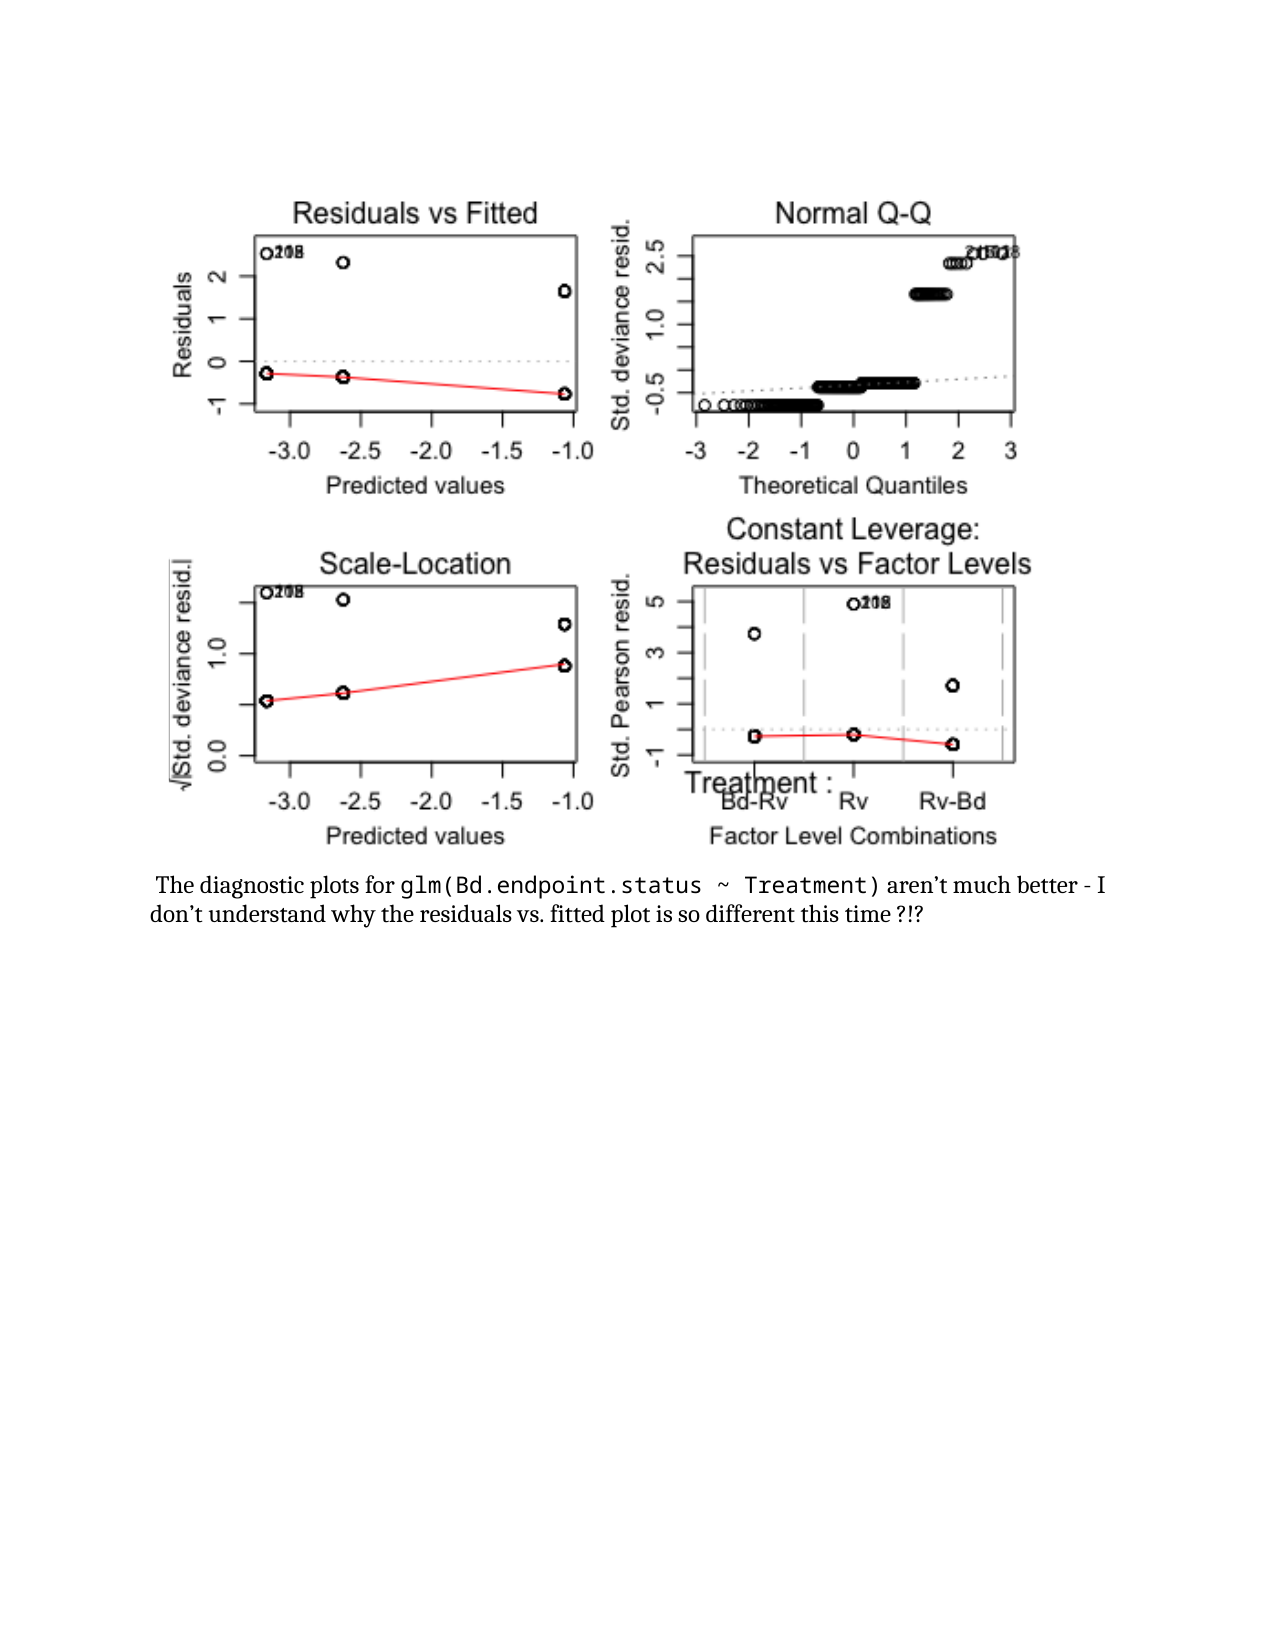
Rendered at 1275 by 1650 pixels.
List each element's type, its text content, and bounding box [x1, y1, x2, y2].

text The diagnostic plots for glm(Bd.endpoint.status ~ Treatment) aren’t much better - I don’t understand why the residuals vs. fitted plot is so different this time ?!? [150, 869, 1125, 929]
picture [168, 150, 1044, 850]
